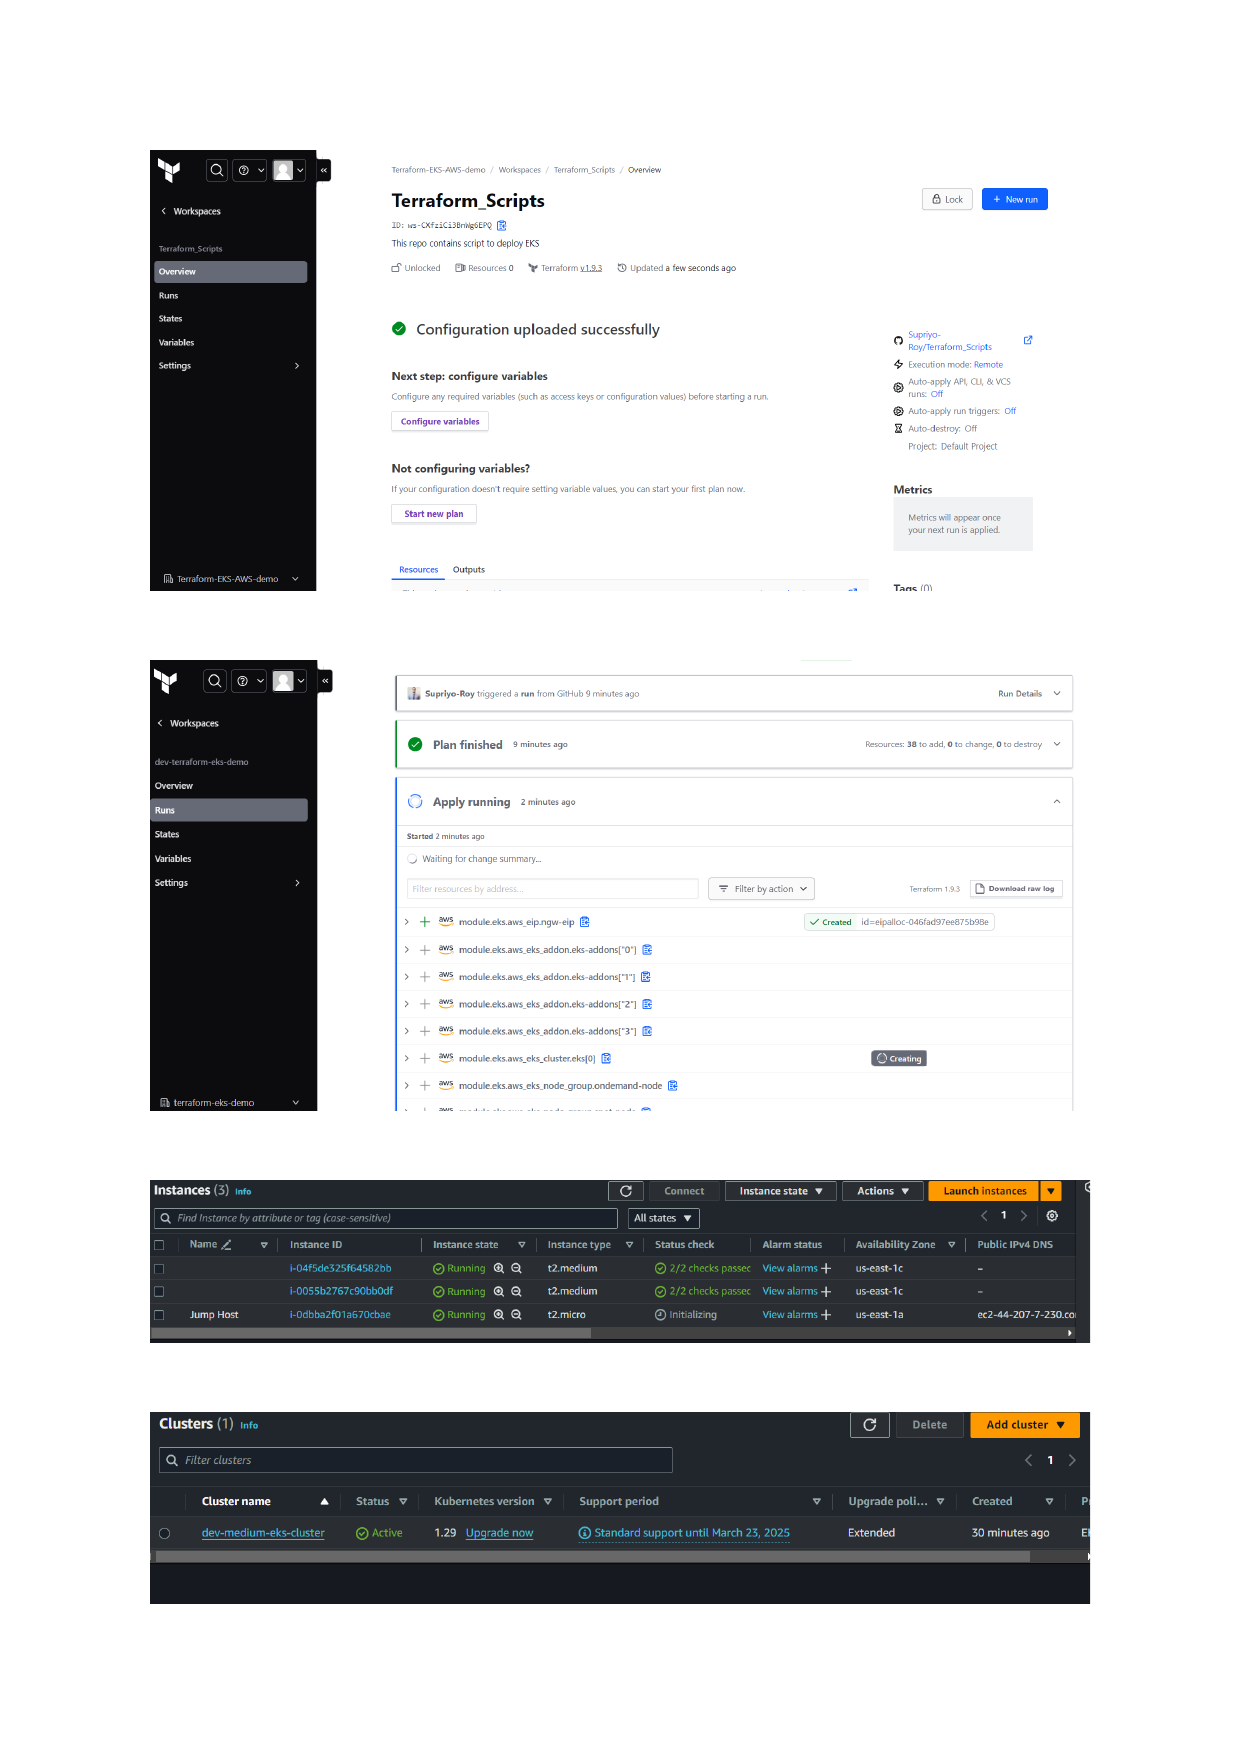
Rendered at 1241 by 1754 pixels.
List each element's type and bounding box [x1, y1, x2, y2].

picture [150, 660, 1091, 1111]
picture [150, 150, 1091, 591]
picture [150, 1412, 1091, 1604]
picture [150, 1180, 1091, 1343]
